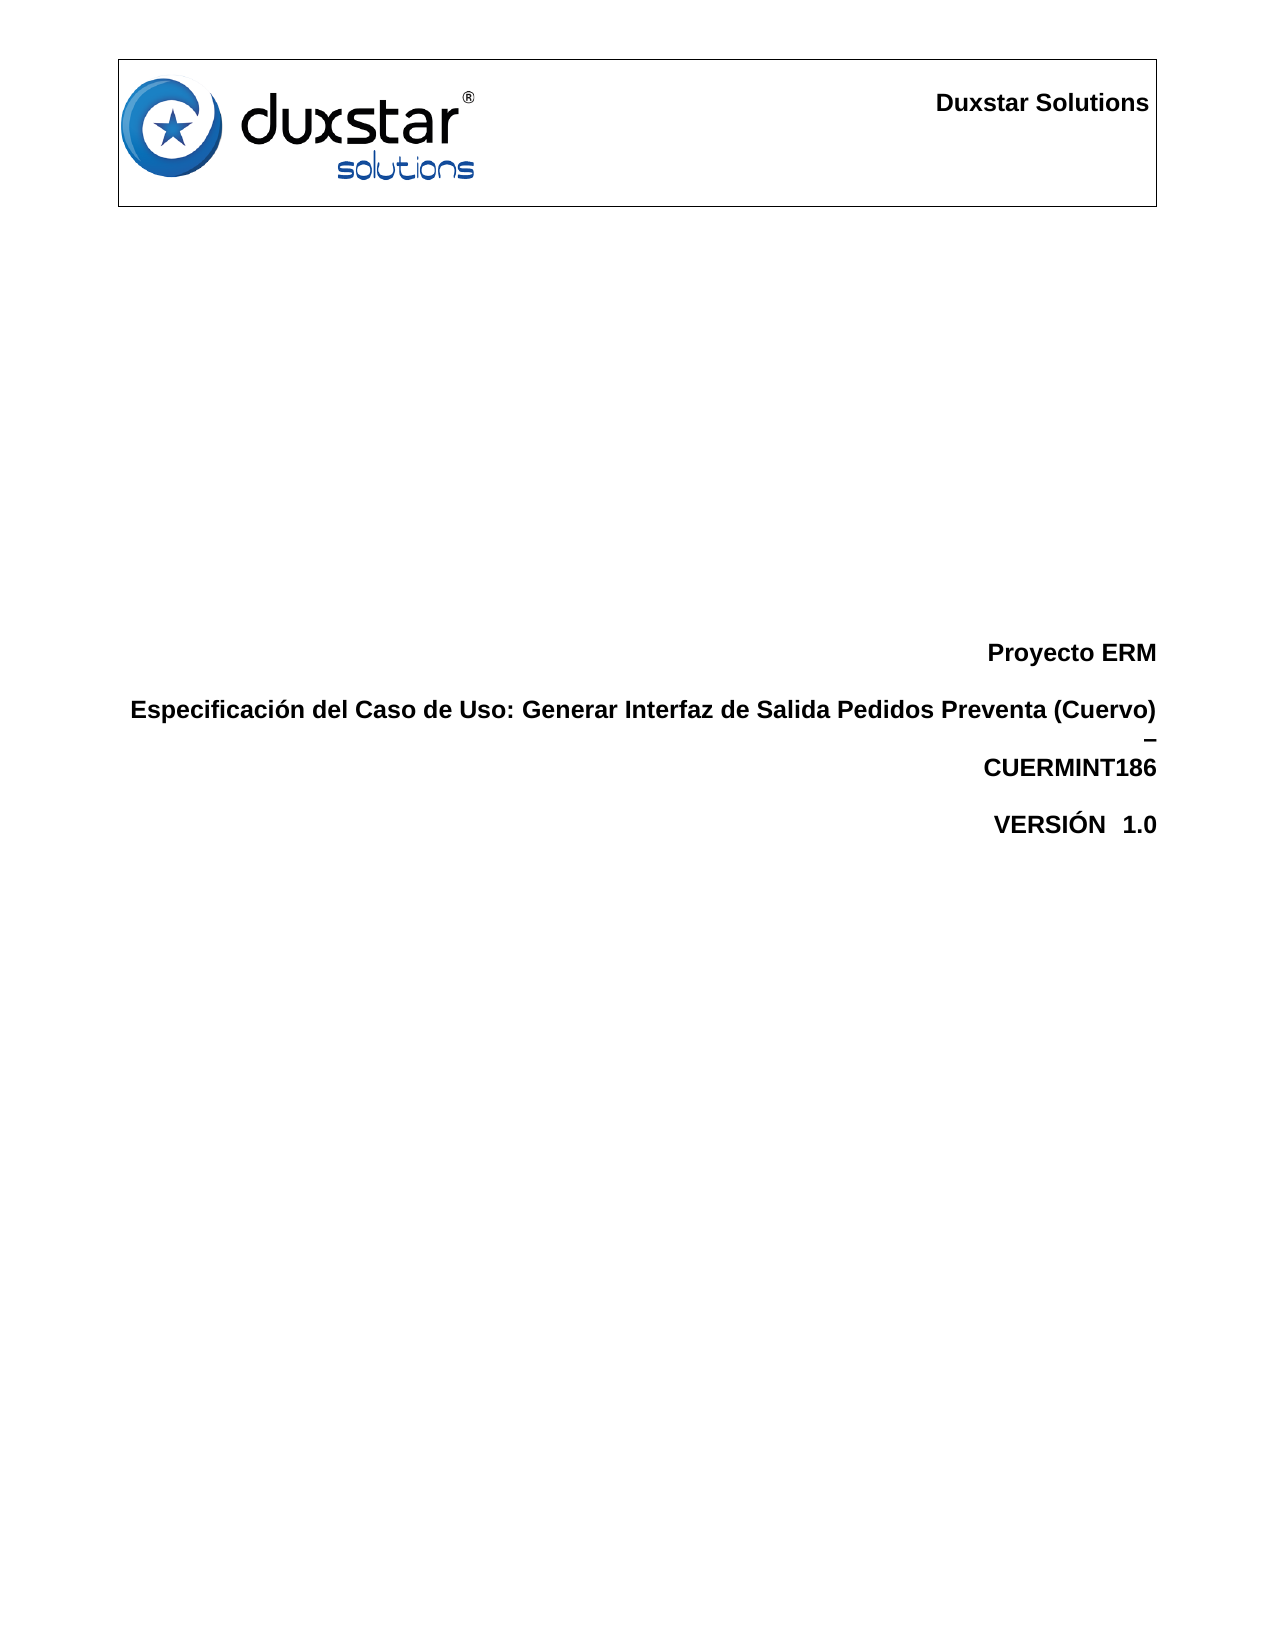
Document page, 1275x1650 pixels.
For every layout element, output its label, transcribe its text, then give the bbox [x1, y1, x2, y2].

title Especificación del Caso de Uso: Generar Interfaz de Salida Pedidos Preventa (Cuervo) – [118, 695, 1157, 753]
title VERSIÓN 1.0 [118, 810, 1157, 839]
title CUERMINT186 [118, 753, 1157, 782]
text Proyecto ERM [118, 638, 1157, 667]
picture [120, 60, 475, 186]
